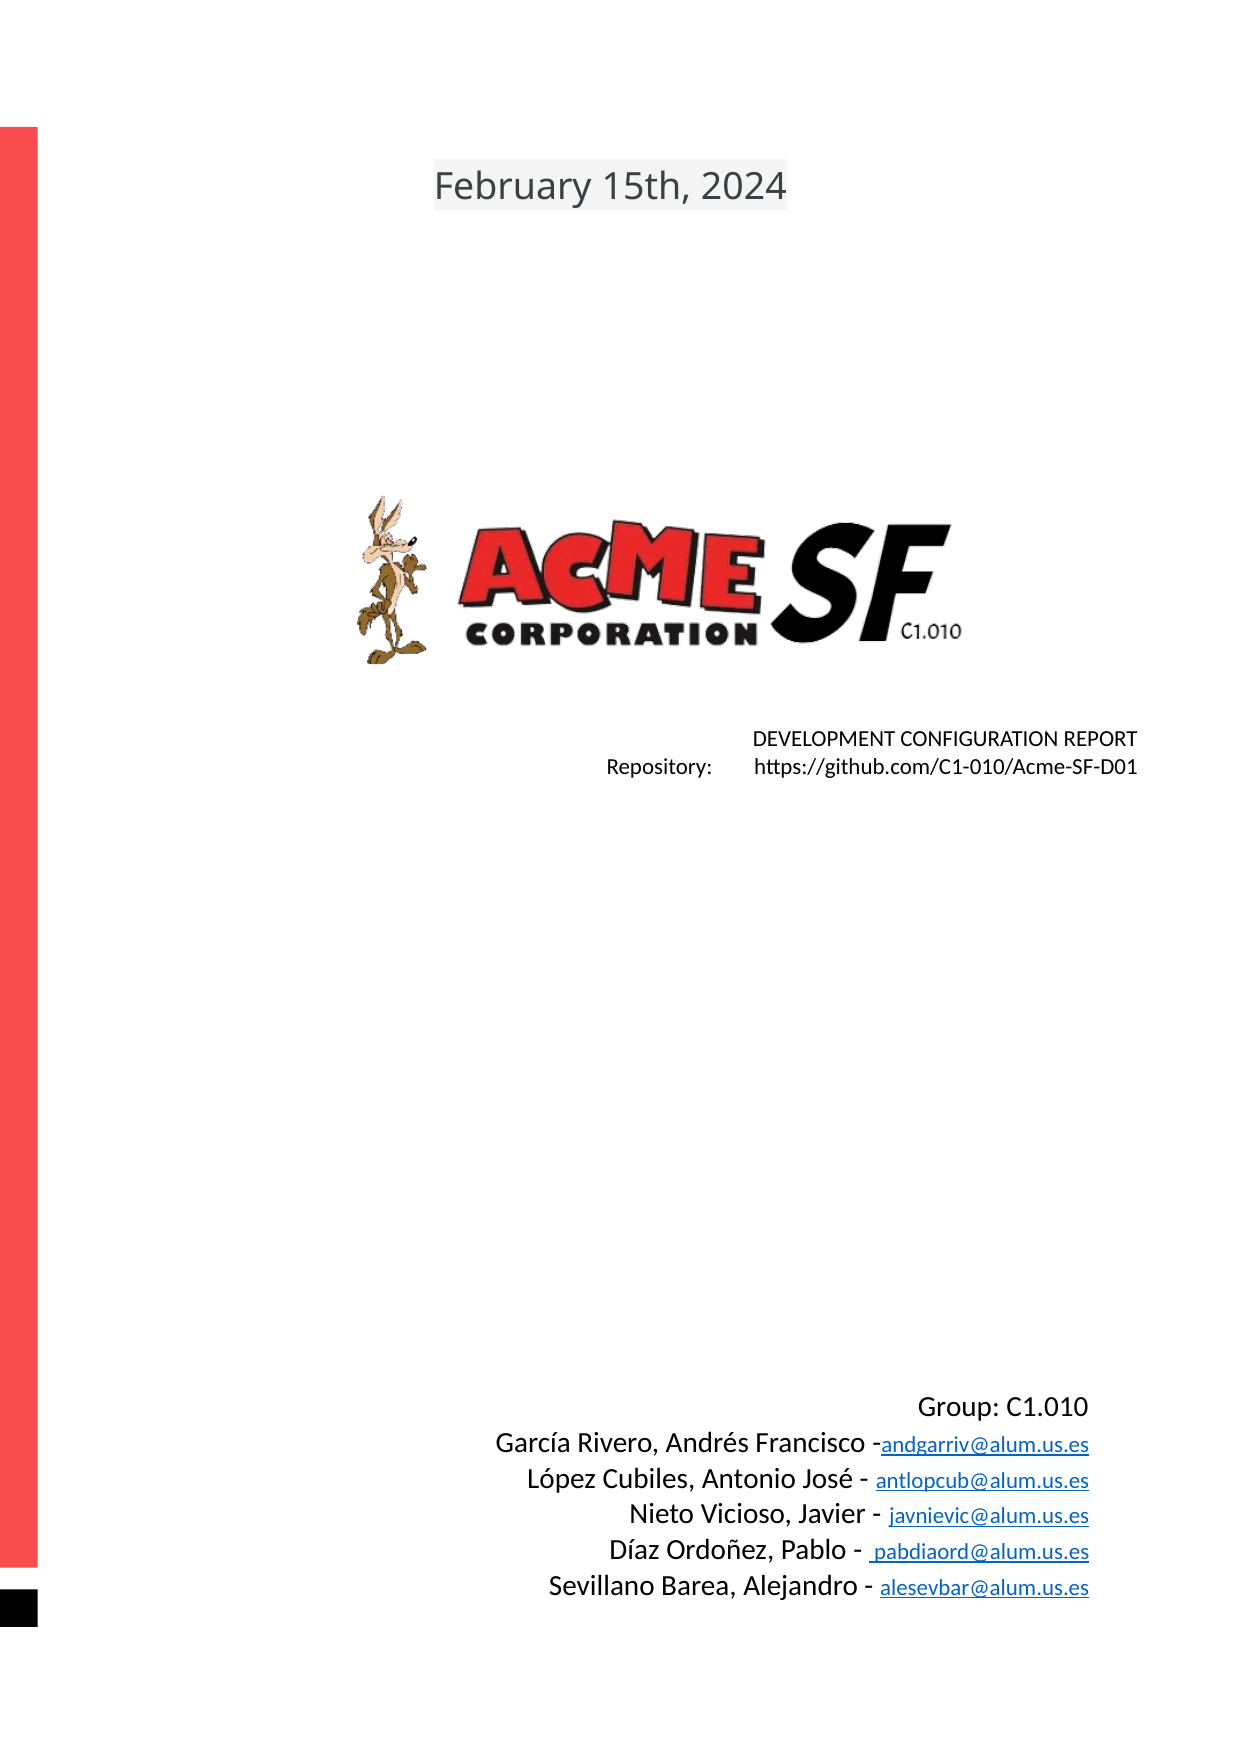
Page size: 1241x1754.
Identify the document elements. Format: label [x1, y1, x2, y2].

picture [349, 495, 969, 665]
